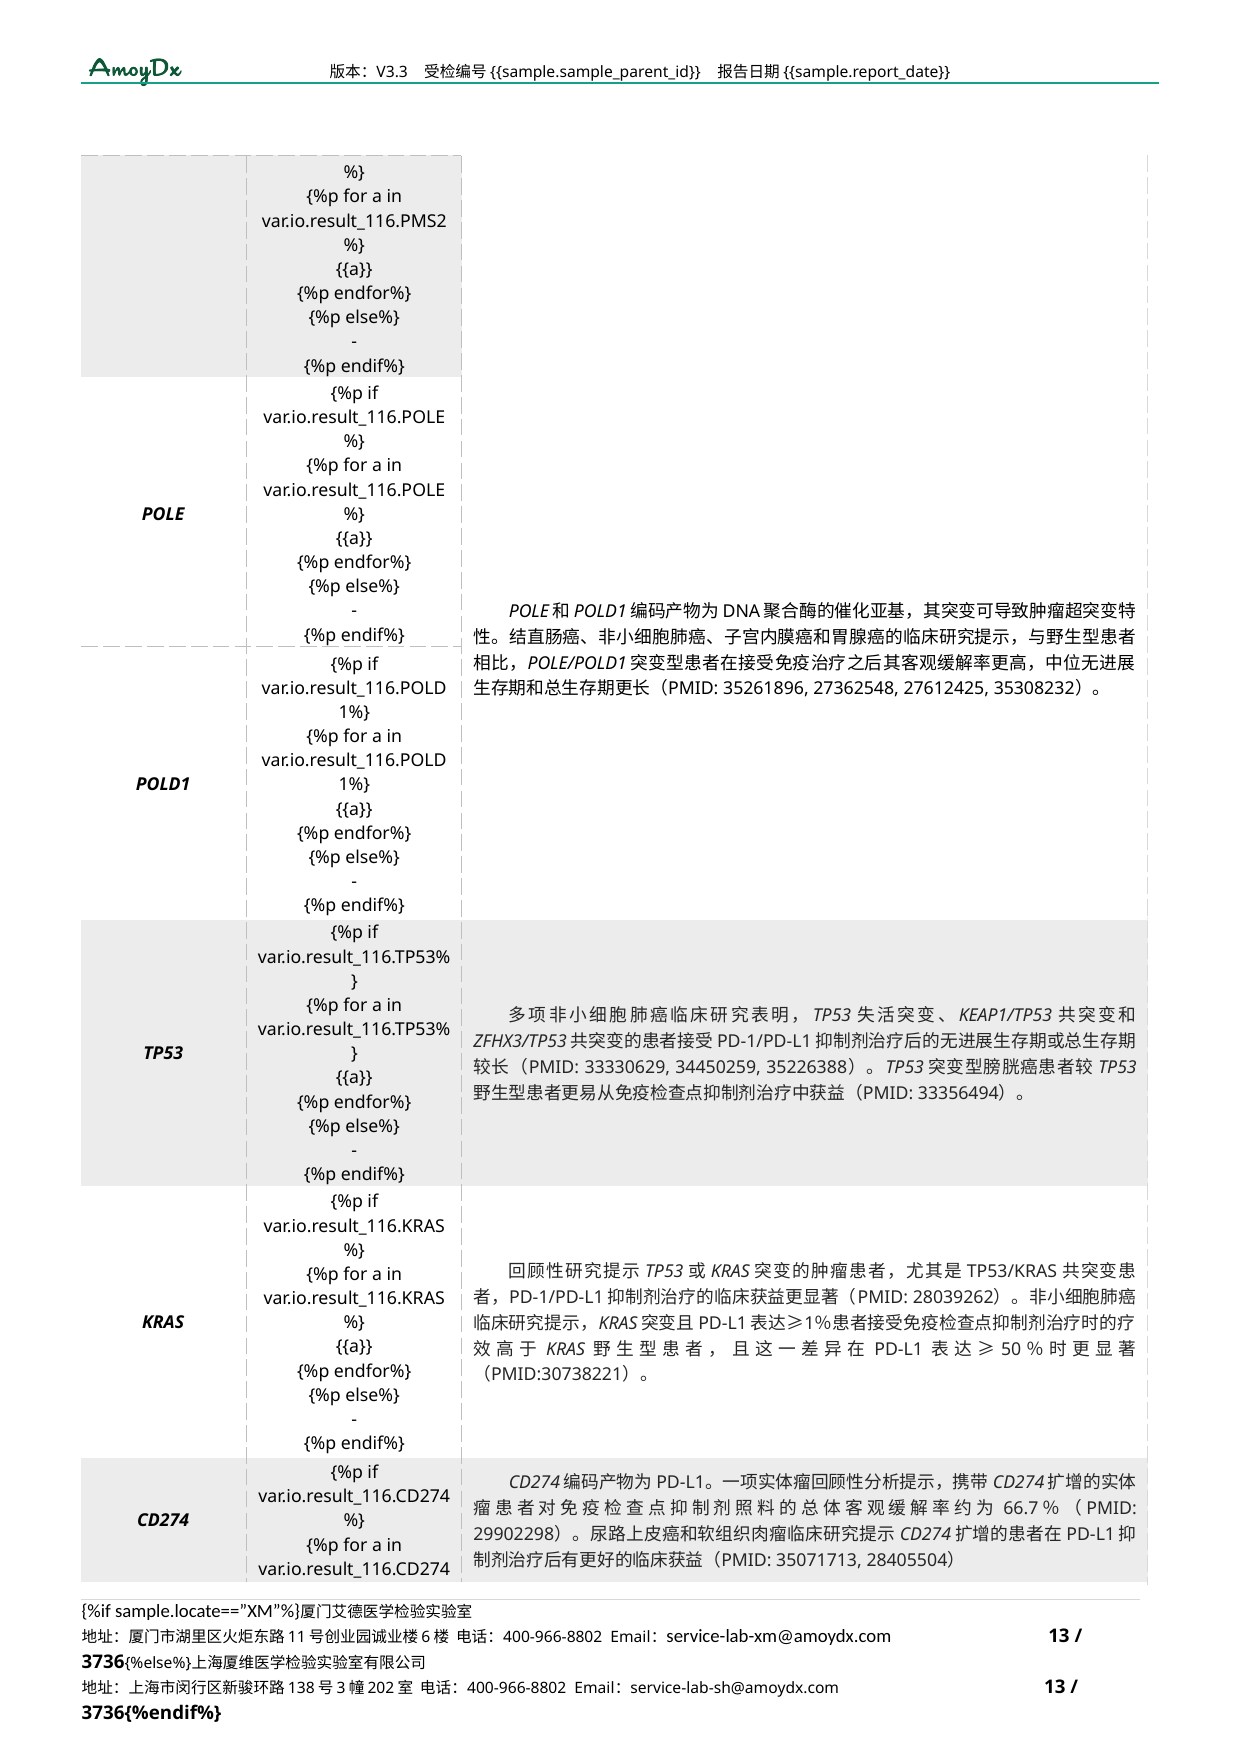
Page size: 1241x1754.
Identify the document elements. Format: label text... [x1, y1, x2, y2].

table_cell {%p if var.io.result_116.POLE %} {%p for a in var.io.result_116.POLE %} {{a}} {%p endfor%} {%p else%} - {%p endif%} [246, 380, 462, 646]
table_cell {%p if var.io.result_116.POLD1%} {%p for a in var.io.result_116.POLD1%} {{a}} {%p endfor%} {%p else%} - {%p endif%} [246, 646, 462, 917]
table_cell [246, 1458, 462, 1582]
table_cell TP53 [81, 920, 246, 1186]
table_cell {%p if var.io.result_116.KRAS %} {%p for a in var.io.result_116.KRAS %} {{a}} {%p endfor%} {%p else%} - {%p endif%} [246, 1189, 462, 1455]
table_cell {%p if var.io.result_116.TP53%} {%p for a in var.io.result_116.TP53%} {{a}} {%p endfor%} {%p else%} - {%p endif%} [246, 920, 462, 1186]
picture [57, 36, 208, 101]
table_cell 回顾性研究提示TP53或KRAS突变的肿瘤患者，尤其是TP53/KRAS共突变患者，PD-1/PD-L1抑制剂治疗的临床获益更显著（PMID: 28039262）。非小细胞肺癌临床研究提示，KRAS突变且PD-L1表达≥1％患者接受免疫检查点抑制剂治疗时的疗效高于KRAS野生型患者，且这一差异在PD-L1表达≥50％时更显著（PMID:30738221）。 [462, 1189, 1148, 1455]
table_cell KRAS [81, 1189, 246, 1455]
table_cell POLE和POLD1编码产物为DNA聚合酶的催化亚基，其突变可导致肿瘤超突变特性。结直肠癌、非小细胞肺癌、子宫内膜癌和胃腺癌的临床研究提示，与野生型患者相比，POLE/POLD1突变型患者在接受免疫治疗之后其客观缓解率更高，中位无进展生存期和总生存期更长（PMID: 35261896, 27362548, 27612425, 35308232）。 [462, 380, 1148, 917]
table_cell POLE [81, 380, 246, 646]
table_cell CD274 [81, 1458, 246, 1582]
table_cell PMS2 [81, 155, 246, 377]
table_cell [246, 155, 462, 377]
table_cell 多项非小细胞肺癌临床研究表明，TP53失活突变、KEAP1/TP53共突变和ZFHX3/TP53共突变的患者接受PD-1/PD-L1抑制剂治疗后的无进展生存期或总生存期较长（PMID: 33330629, 34450259, 35226388）。TP53突变型膀胱癌患者较TP53野生型患者更易从免疫检查点抑制剂治疗中获益（PMID: 33356494）。 [462, 917, 1148, 1186]
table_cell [462, 1458, 1148, 1582]
table_cell POLD1 [81, 646, 246, 917]
